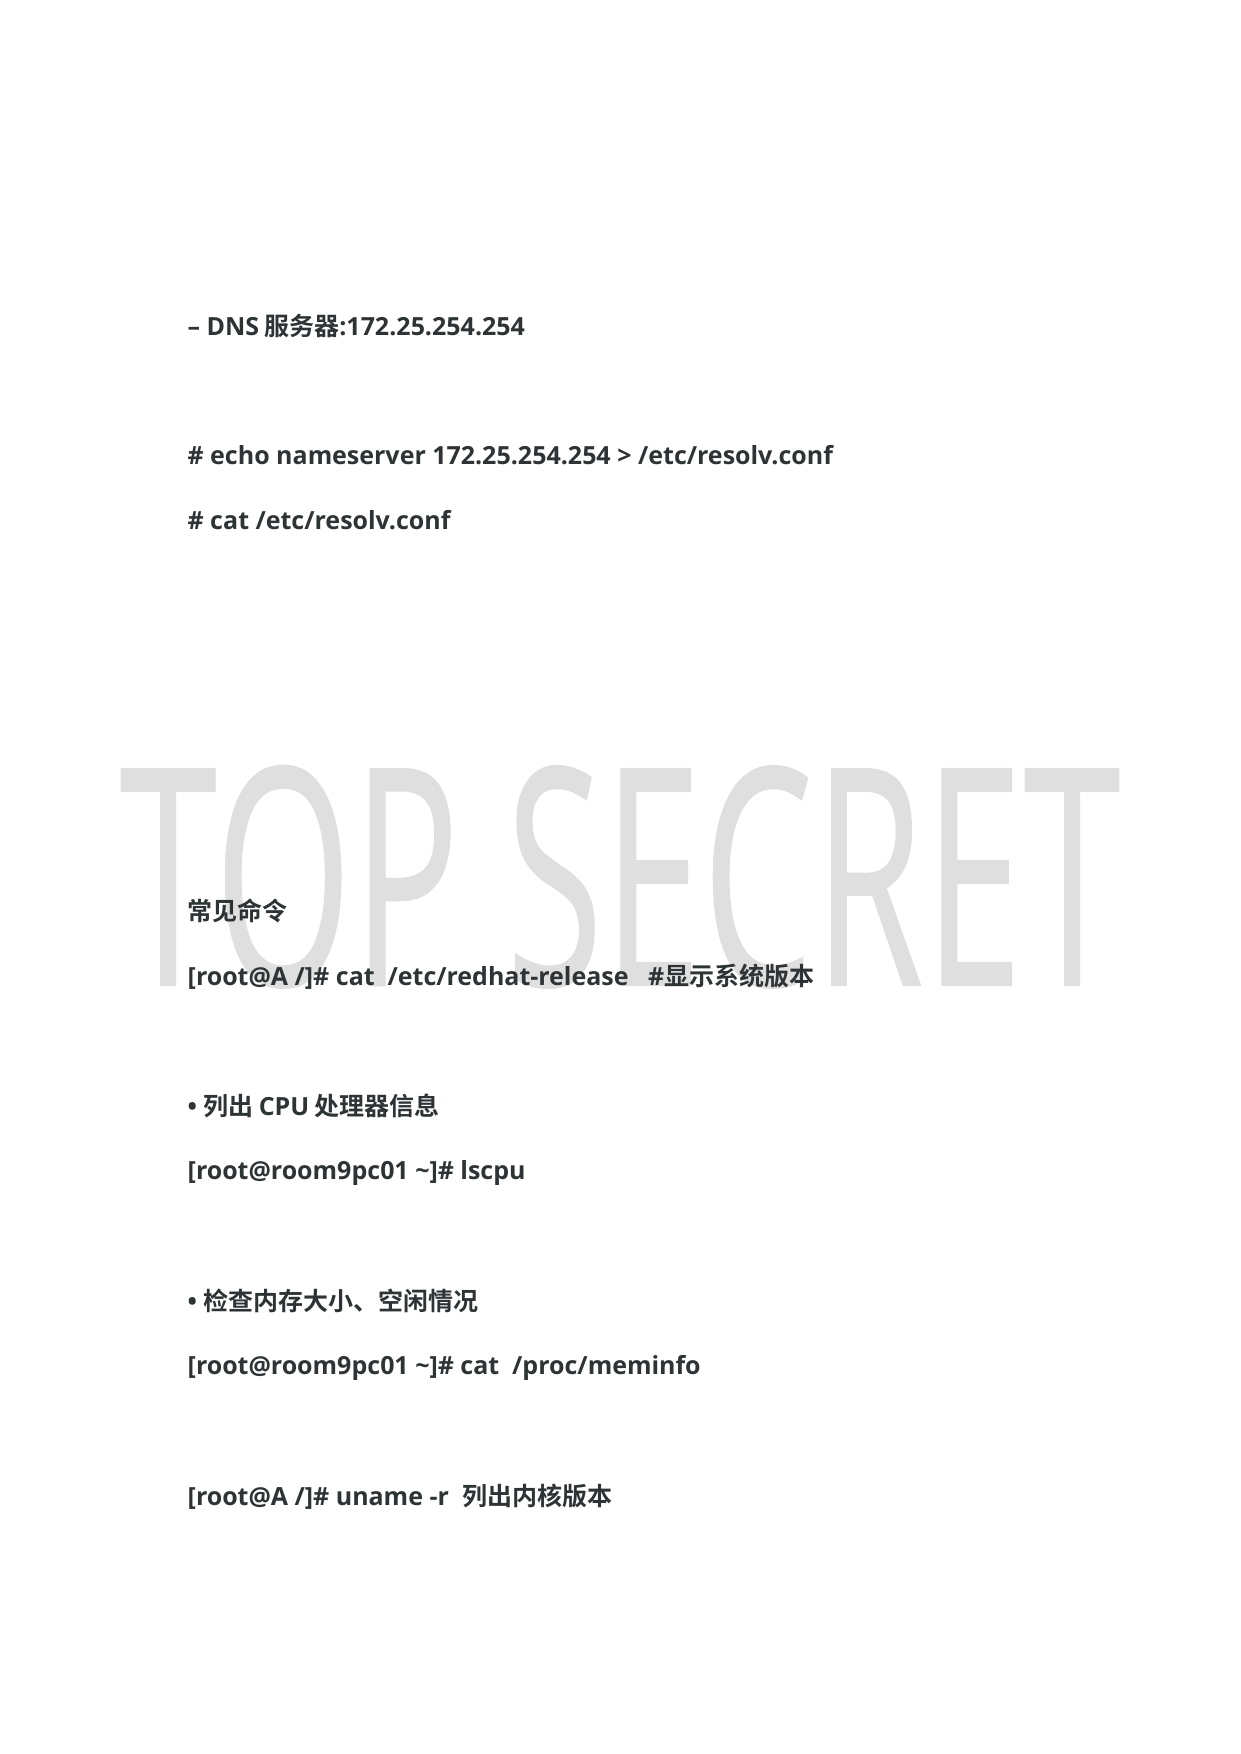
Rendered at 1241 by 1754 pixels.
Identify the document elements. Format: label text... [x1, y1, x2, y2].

list – DNS服务器:172.25.254.254 [187, 292, 1053, 357]
list [root@A /]# cat /etc/redhat-release #显示系统版本 [187, 942, 1053, 1007]
list 常见命令 [187, 877, 1053, 942]
list # cat /etc/resolv.conf [187, 487, 1053, 552]
list # echo nameserver 172.25.254.254 > /etc/resolv.conf [187, 422, 1053, 487]
list [root@room9pc01 ~]# cat /proc/meminfo [187, 1332, 1053, 1397]
list • 检查内存大小、空闲情况 [187, 1267, 1053, 1332]
list [root@A /]# uname -r 列出内核版本 [187, 1462, 1053, 1527]
list • 列出CPU处理器信息 [187, 1072, 1053, 1137]
list [root@room9pc01 ~]# lscpu [187, 1137, 1053, 1202]
